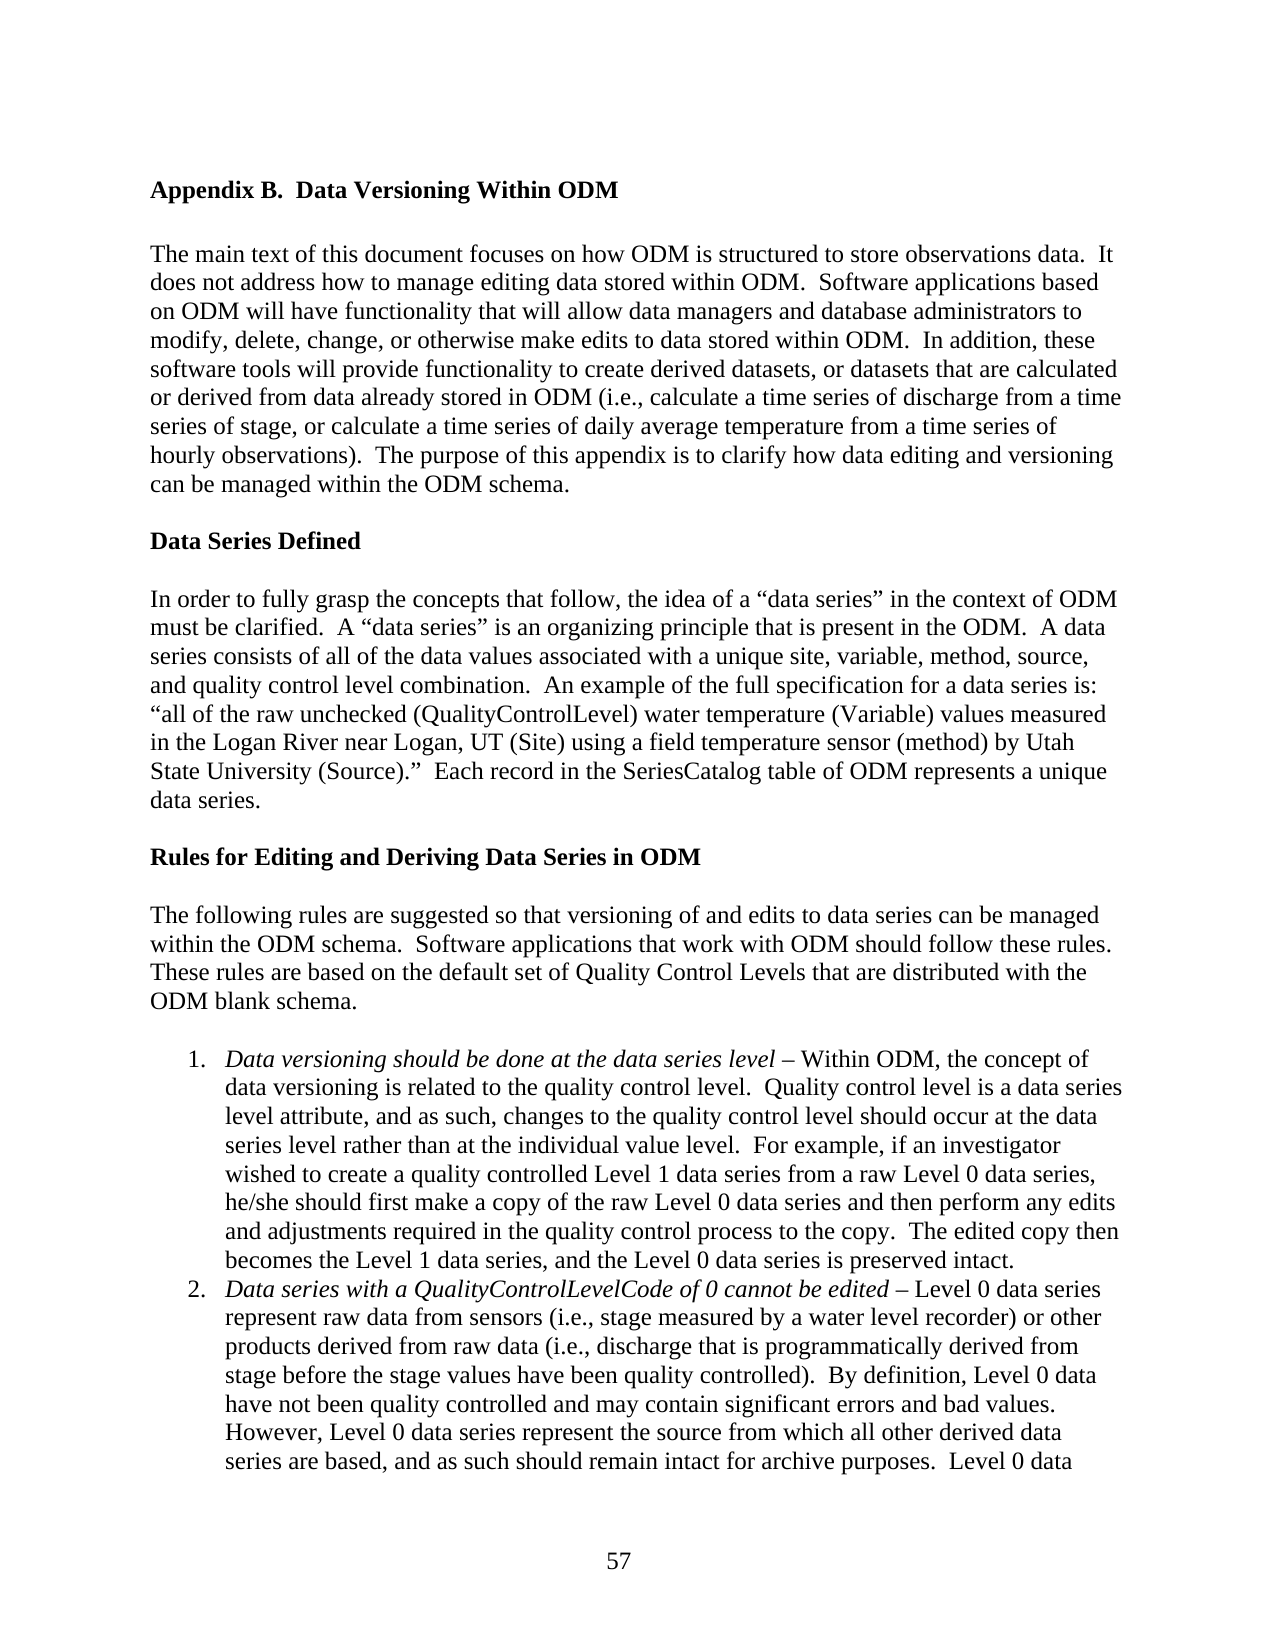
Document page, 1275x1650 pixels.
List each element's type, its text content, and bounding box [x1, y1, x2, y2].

text Data Series Defined [150, 526, 1125, 555]
text The following rules are suggested so that versioning of and edits to data series can be managed within the ODM schema. Software applications that work with ODM should follow these rules. These rules are based on the default set of Quality Control Levels that are distributed with the ODM blank schema. [150, 900, 1125, 1015]
subtitle Appendix B. Data Versioning Within ODM [150, 175, 1125, 204]
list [187, 1274, 1125, 1475]
list Data versioning should be done at the data series level – Within ODM, the concept of data versioning is related to the quality control level. Quality control level is a data series level attribute, and as such, changes to the quality control level should occur at the data series level rather than at the individual value level. For example, if an investigator wished to create a quality controlled Level 1 data series from a raw Level 0 data series, he/she should first make a copy of the raw Level 0 data series and then perform any edits and adjustments required in the quality control process to the copy. The edited copy then becomes the Level 1 data series, and the Level 0 data series is preserved intact. [187, 1044, 1125, 1274]
text Rules for Editing and Deriving Data Series in ODM [150, 842, 1125, 871]
text In order to fully grasp the concepts that follow, the idea of a “data series” in the context of ODM must be clarified. A “data series” is an organizing principle that is present in the ODM. A data series consists of all of the data values associated with a unique site, variable, method, source, and quality control level combination. An example of the full specification for a data series is: “all of the raw unchecked (QualityControlLevel) water temperature (Variable) values measured in the Logan River near Logan, UT (Site) using a field temperature sensor (method) by Utah State University (Source).” Each record in the SeriesCatalog table of ODM represents a unique data series. [150, 584, 1125, 814]
text The main text of this document focuses on how ODM is structured to store observations data. It does not address how to manage editing data stored within ODM. Software applications based on ODM will have functionality that will allow data managers and database administrators to modify, delete, change, or otherwise make edits to data stored within ODM. In addition, these software tools will provide functionality to create derived datasets, or datasets that are calculated or derived from data already stored in ODM (i.e., calculate a time series of discharge from a time series of stage, or calculate a time series of daily average temperature from a time series of hourly observations). The purpose of this appendix is to clarify how data editing and versioning can be managed within the ODM schema. [150, 239, 1125, 497]
